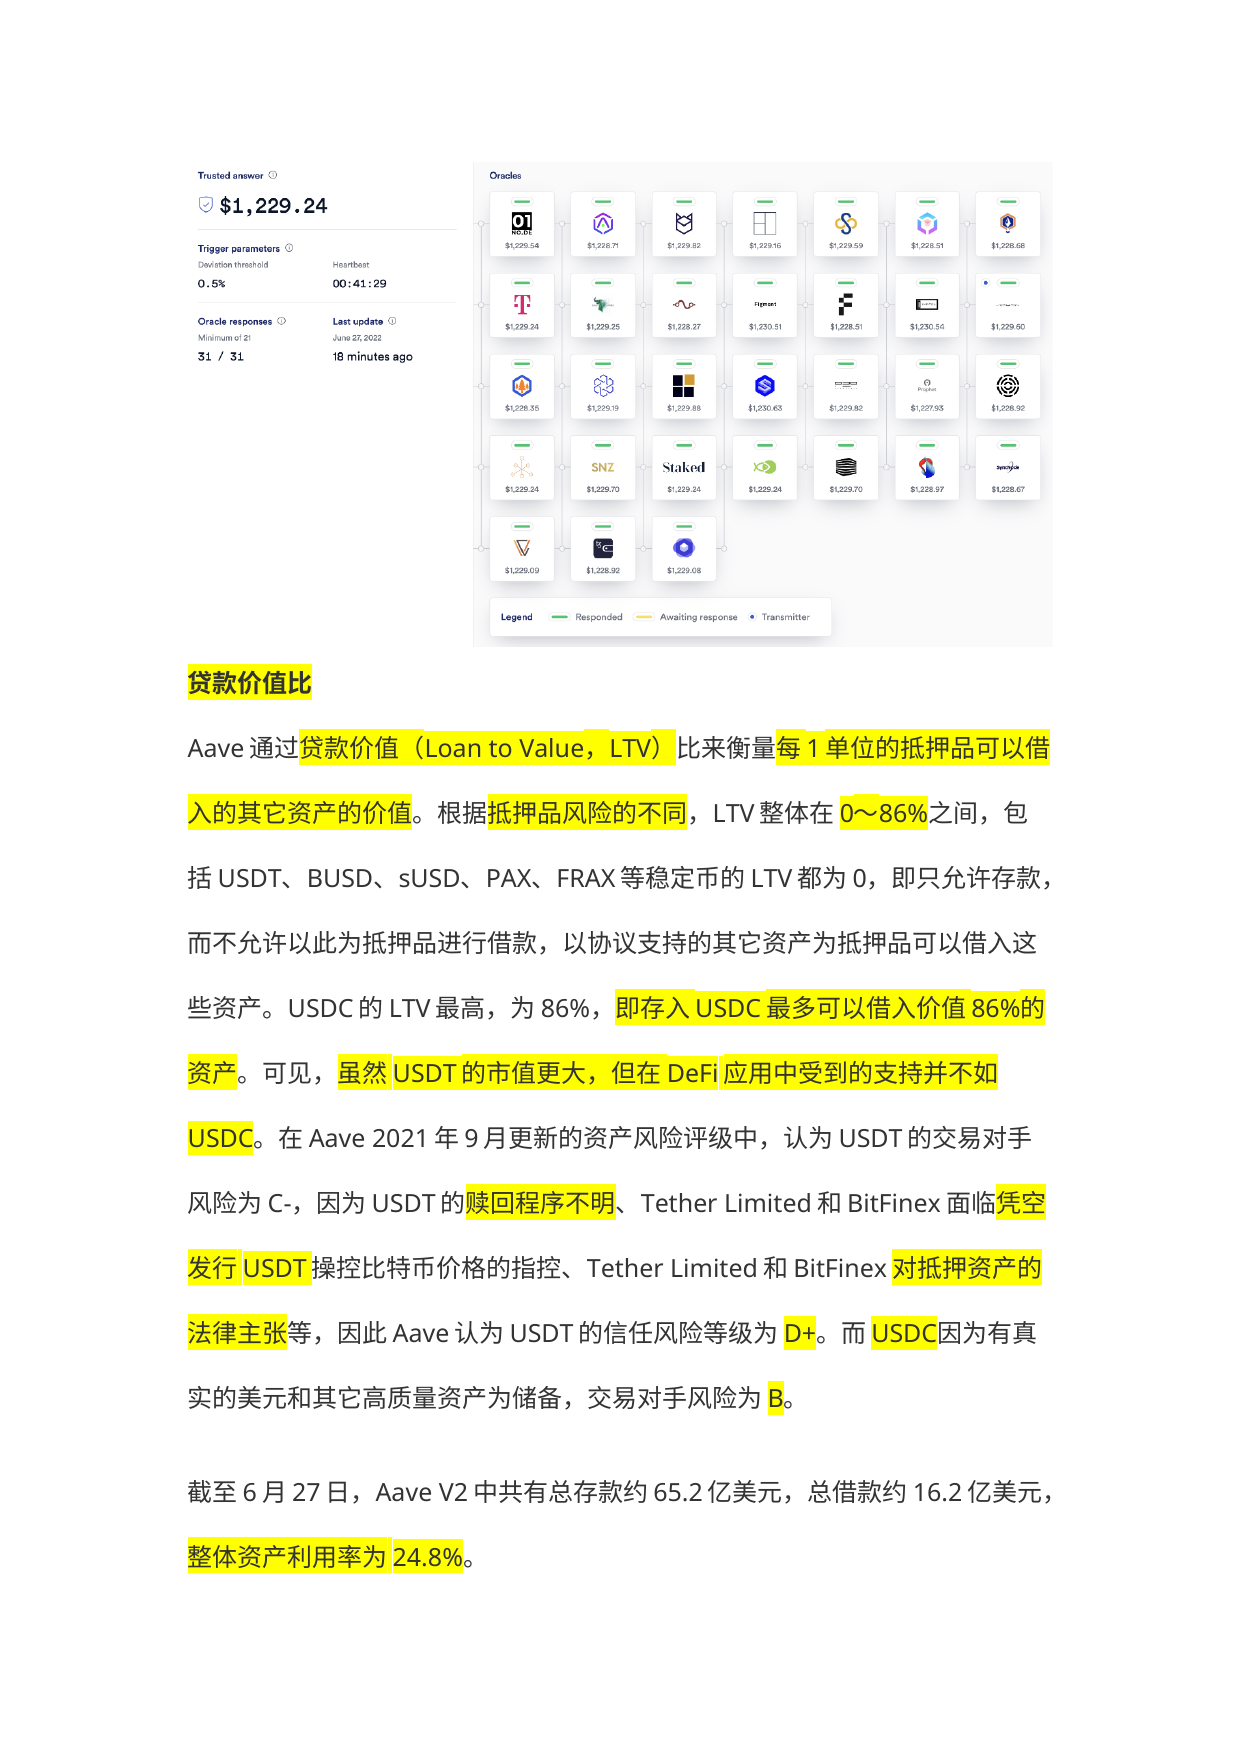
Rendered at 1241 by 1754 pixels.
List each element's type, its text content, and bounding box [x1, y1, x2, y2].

text 截至6月27日，Aave V2中共有总存款约65.2亿美元，总借款约16.2亿美元，整体资产利用率为24.8%。 [187, 1458, 1053, 1588]
picture [187, 162, 1053, 647]
text Aave通过贷款价值（Loan to Value，LTV）比来衡量每1单位的抵押品可以借入的其它资产的价值。根据抵押品风险的不同，LTV整体在0～86%之间，包括USDT、BUSD、sUSD、PAX、FRAX等稳定币的LTV都为0，即只允许存款，而不允许以此为抵押品进行借款，以协议支持的其它资产为抵押品可以借入这些资产。USDC的LTV最高，为86%，即存入USDC最多可以借入价值86%的资产。可见，虽然USDT的市值更大，但在DeFi应用中受到的支持并不如USDC。在Aave 2021年9月更新的资产风险评级中，认为USDT的交易对手风险为C-，因为USDT的赎回程序不明、Tether Limited和BitFinex面临凭空发行USDT操控比特币价格的指控、Tether Limited和BitFinex对抵押资产的法律主张等，因此Aave认为USDT的信任风险等级为D+。而USDC因为有真实的美元和其它高质量资产为储备，交易对手风险为B。 [187, 714, 1053, 1429]
text 贷款价值比 [187, 649, 1053, 714]
